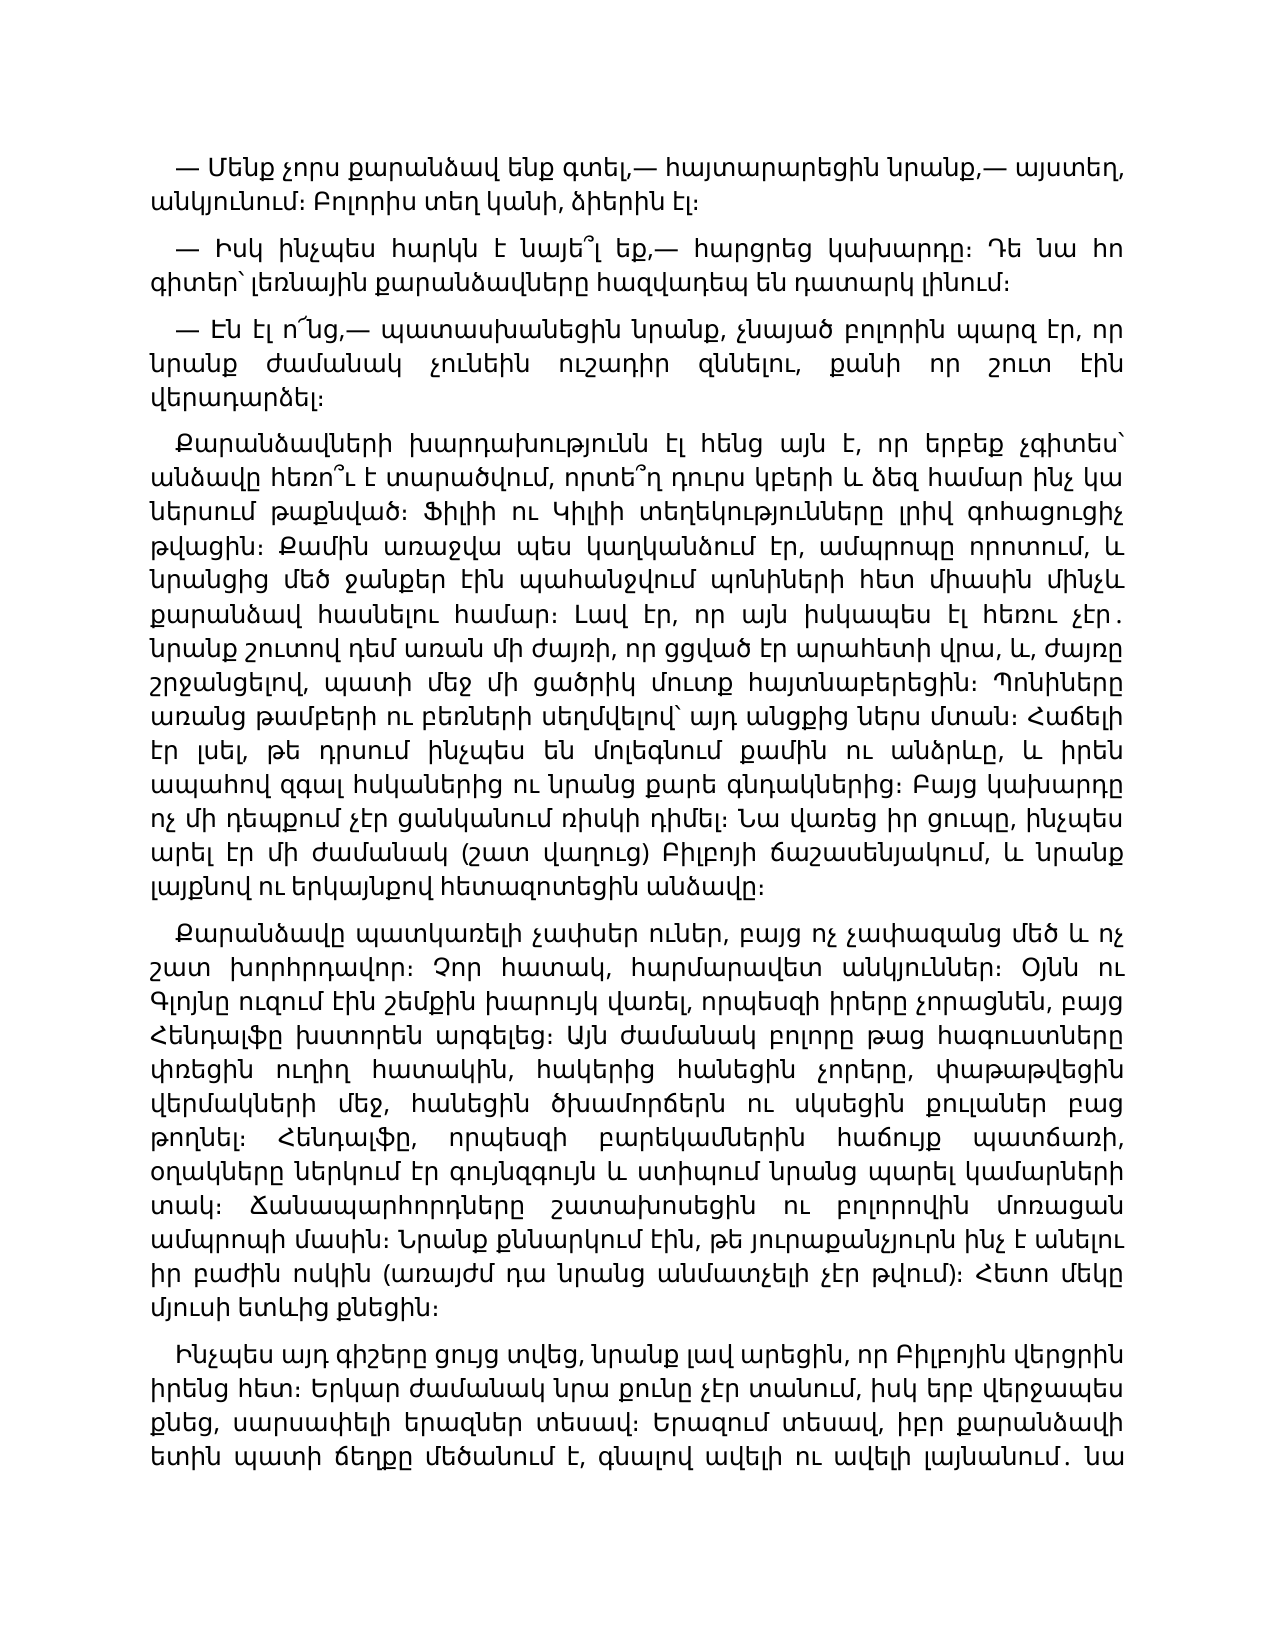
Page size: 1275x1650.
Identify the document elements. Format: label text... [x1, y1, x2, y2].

text ― Մենք չորս քարանձավ ենք գտել,― հայտարարեցին նրանք,― այստեղ, անկյունում։ Բոլորիս տեղ կանի, ձիերին էլ։ [150, 150, 1125, 218]
text Քարանձավների խարդախությունն էլ հենց այն է, որ երբեք չգիտես՝ անձավը հեռո՞ւ է տարածվում, որտե՞ղ դուրս կբերի և ձեզ համար ինչ կա ներսում թաքնված։ Ֆիլիի ու Կիլիի տեղեկությունները լրիվ գոհացուցիչ թվացին։ Քամին առաջվա պես կաղկանձում էր, ամպրոպը որոտում, և նրանցից մեծ ջանքեր էին պահանջվում պոնիների հետ միասին մինչև քարանձավ հասնելու համար։ Լավ էր, որ այն իսկապես էլ հեռու չէր․ նրանք շուտով դեմ առան մի ժայռի, որ ցցված էր արահետի վրա, և, ժայռը շրջանցելով, պատի մեջ մի ցածրիկ մուտք հայտնաբերեցին։ Պոնիները առանց թամբերի ու բեռների սեղմվելով՝ այդ անցքից ներս մտան։ Հաճելի էր լսել, թե դրսում ինչպես են մոլեգնում քամին ու անձրևը, և իրեն ապահով զգալ հսկաներից ու նրանց քարե գնդակներից։ Բայց կախարդը ոչ մի դեպքում չէր ցանկանում ռիսկի դիմել։ Նա վառեց իր ցուպը, ինչպես արել էր մի ժամանակ (շատ վաղուց) Բիլբոյի ճաշասենյակում, և նրանք լայքնով ու երկայնքով հետազոտեցին անձավը։ [150, 426, 1125, 903]
text Քարանձավը պատկառելի չափսեր ուներ, բայց ոչ չափազանց մեծ և ոչ շատ խորհրդավոր։ Չոր հատակ, հարմարավետ անկյուններ։ Օյնն ու Գլոյնը ուզում էին շեմքին խարույկ վառել, որպեսզի իրերը չորացնեն, բայց Հենդալֆը խստորեն արգելեց։ Այն ժամանակ բոլորը թաց հագուստները փռեցին ուղիղ հատակին, հակերից հանեցին չորերը, փաթաթվեցին վերմակների մեջ, հանեցին ծխամորճերն ու սկսեցին քուլաներ բաց թողնել։ Հենդալֆը, որպեսզի բարեկամներին հաճույք պատճառի, օղակները ներկում էր գույնզգույն և ստիպում նրանց պարել կամարների տակ։ Ճանապարհորդները շատախոսեցին ու բոլորովին մոռացան ամպրոպի մասին։ Նրանք քննարկում էին, թե յուրաքանչյուրն ինչ է անելու իր բաժին ոսկին (առայժմ դա նրանց անմատչելի չէր թվում)։ Հետո մեկը մյուսի ետևից քնեցին։ [150, 915, 1125, 1324]
text ― Իսկ ինչպես հարկն է նայե՞լ եք,― հարցրեց կախարդը։ Դե նա հո գիտեր՝ լեռնային քարանձավները հազվադեպ են դատարկ լինում։ [150, 231, 1125, 299]
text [150, 1337, 1125, 1473]
text ― Էն էլ ո՜նց,― պատասխանեցին նրանք, չնայած բոլորին պարզ էր, որ նրանք ժամանակ չունեին ուշադիր զննելու, քանի որ շուտ էին վերադարձել։ [150, 311, 1125, 413]
